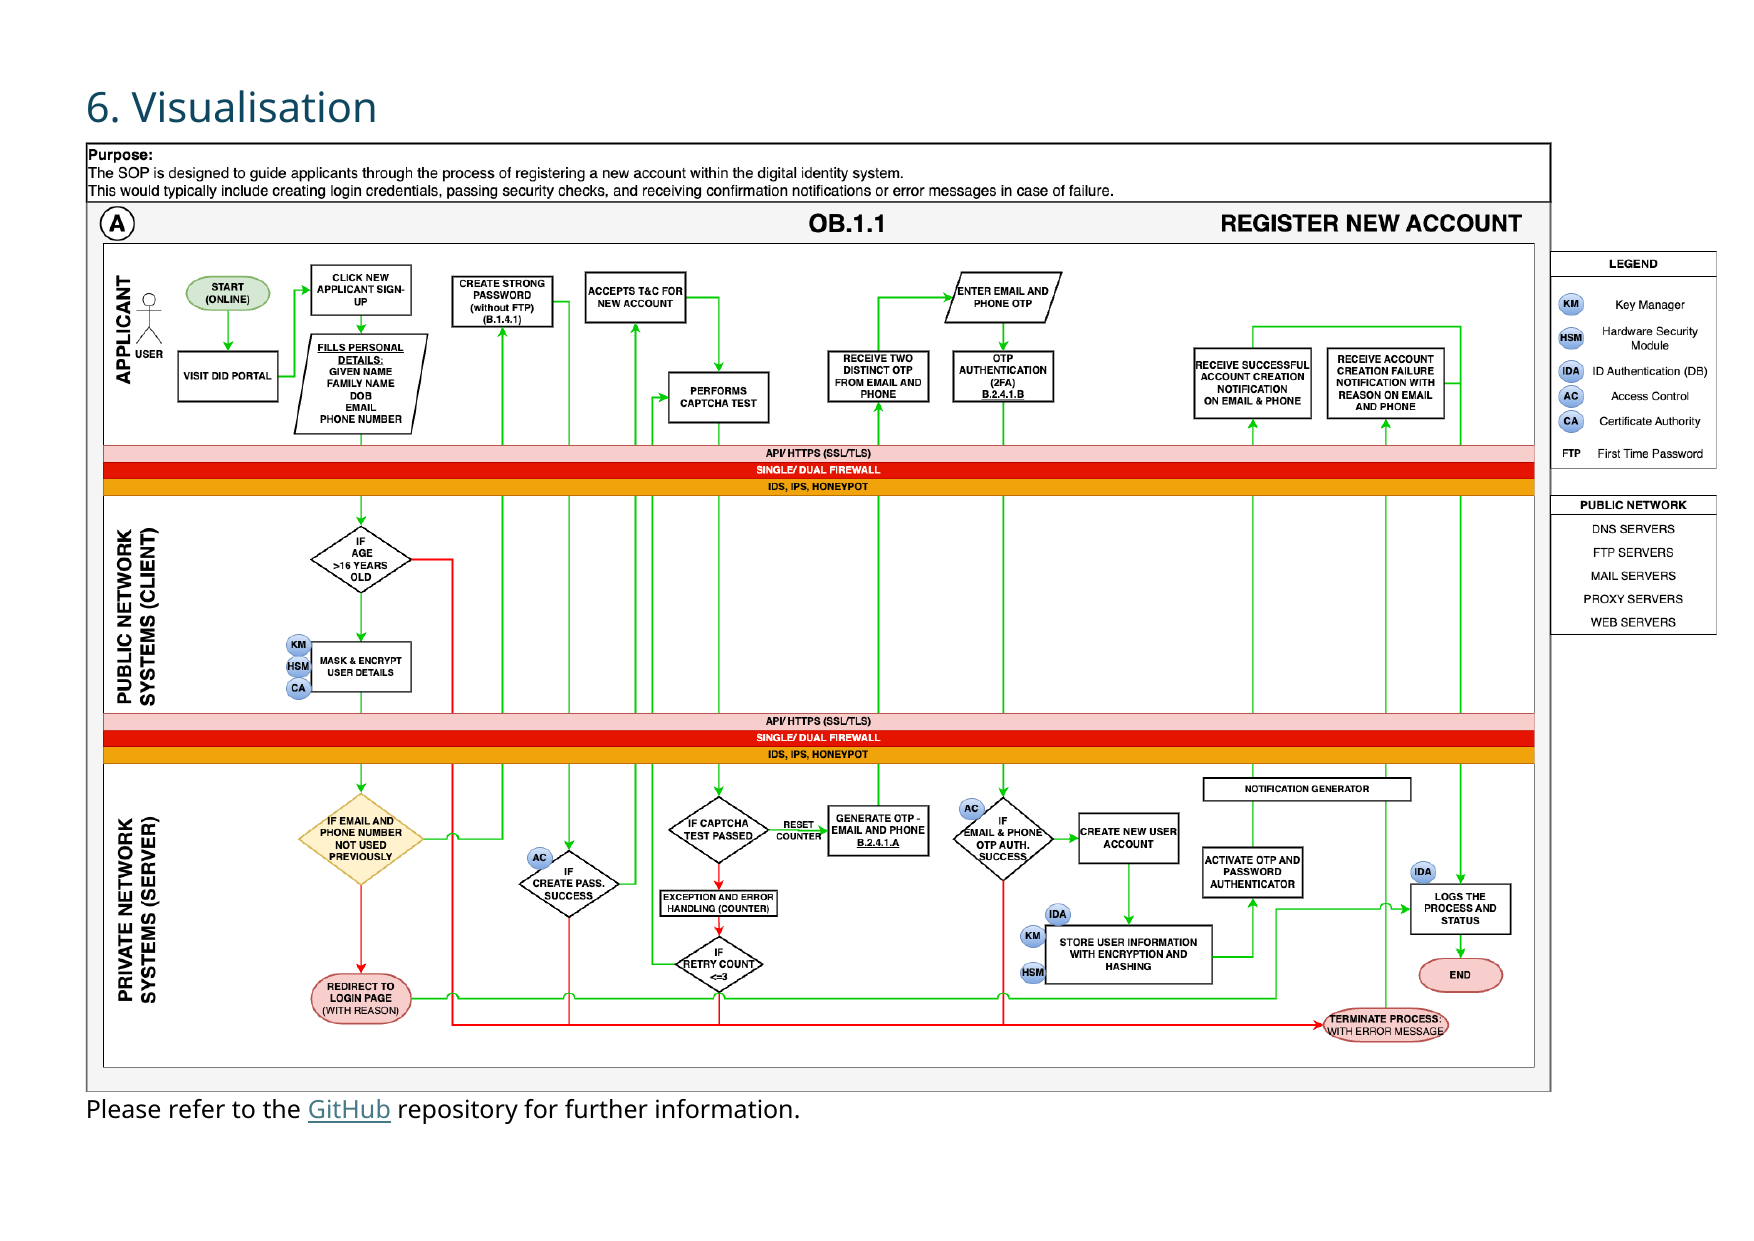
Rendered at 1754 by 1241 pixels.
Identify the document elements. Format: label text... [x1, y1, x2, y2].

subtitle 6. Visualisation [86, 77, 1717, 134]
text Please refer to the GitHub repository for further information. [86, 1092, 1717, 1126]
picture [85, 142, 1717, 1092]
